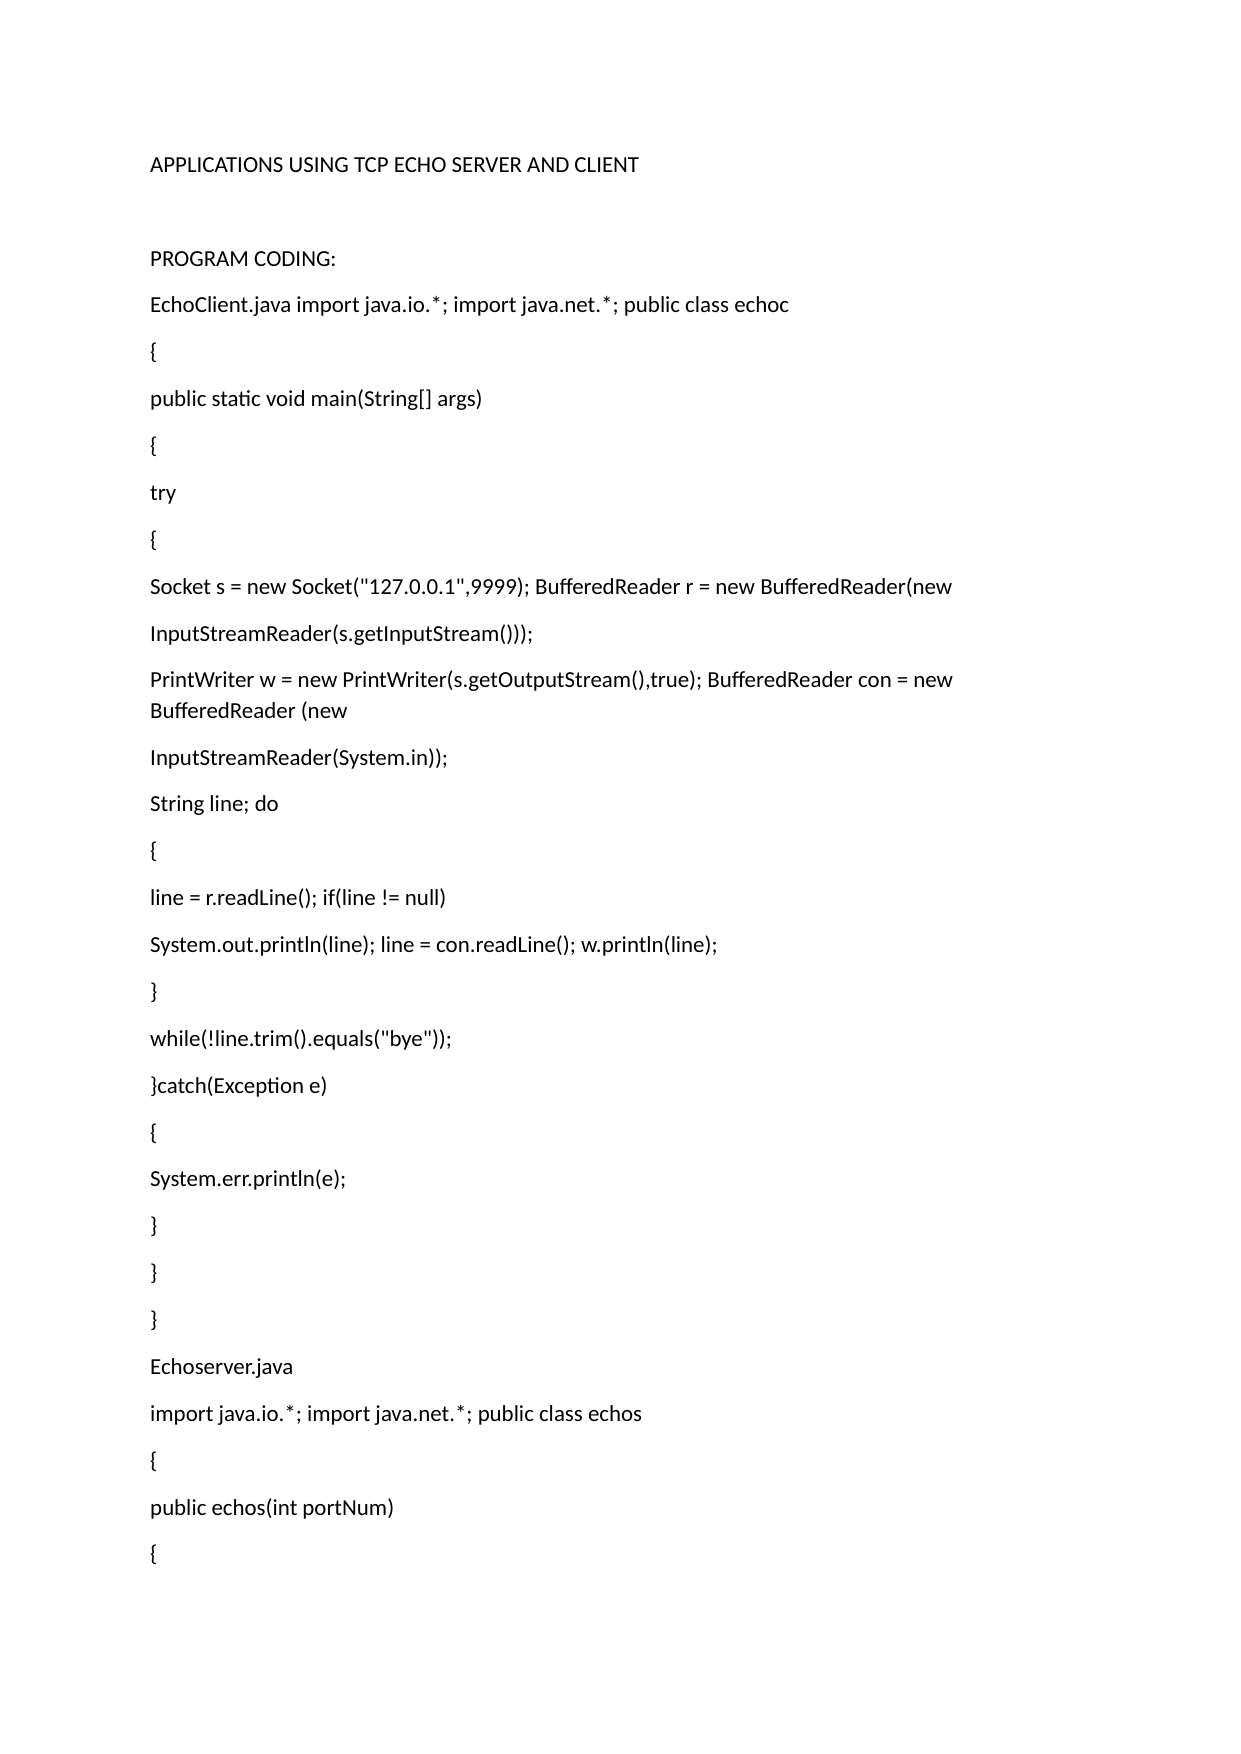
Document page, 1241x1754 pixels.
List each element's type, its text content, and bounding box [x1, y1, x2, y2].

text Echoserver.java [150, 1352, 1090, 1380]
text InputStreamReader(System.in)); [150, 743, 1090, 771]
text PrintWriter w = new PrintWriter(s.getOutputStream(),true); BufferedReader con = new BufferedReader (new [150, 666, 1090, 724]
text { [150, 836, 1090, 864]
text { [150, 1539, 1090, 1568]
text public echos(int portNum) [150, 1493, 1090, 1521]
text } [150, 977, 1090, 1005]
text { [150, 431, 1090, 459]
text Socket s = new Socket("127.0.0.1",9999); BufferedReader r = new BufferedReader(new [150, 572, 1090, 600]
text { [150, 1446, 1090, 1474]
text APPLICATIONS USING TCP ECHO SERVER AND CLIENT [150, 150, 1090, 178]
text System.out.println(line); line = con.readLine(); w.println(line); [150, 930, 1090, 958]
text } [150, 1258, 1090, 1286]
text import java.io.*; import java.net.*; public class echos [150, 1399, 1090, 1427]
text } [150, 1305, 1090, 1333]
text { [150, 525, 1090, 553]
text public static void main(String[] args) [150, 384, 1090, 412]
text System.err.println(e); [150, 1164, 1090, 1193]
text } [150, 1211, 1090, 1239]
text }catch(Exception e) [150, 1071, 1090, 1099]
text EchoClient.java import java.io.*; import java.net.*; public class echoc [150, 291, 1090, 319]
text while(!line.trim().equals("bye")); [150, 1024, 1090, 1052]
text try [150, 478, 1090, 506]
text String line; do [150, 789, 1090, 818]
text { [150, 1118, 1090, 1146]
text PROGRAM CODING: [150, 244, 1090, 272]
text InputStreamReader(s.getInputStream())); [150, 619, 1090, 647]
text line = r.readLine(); if(line != null) [150, 883, 1090, 911]
text { [150, 337, 1090, 366]
